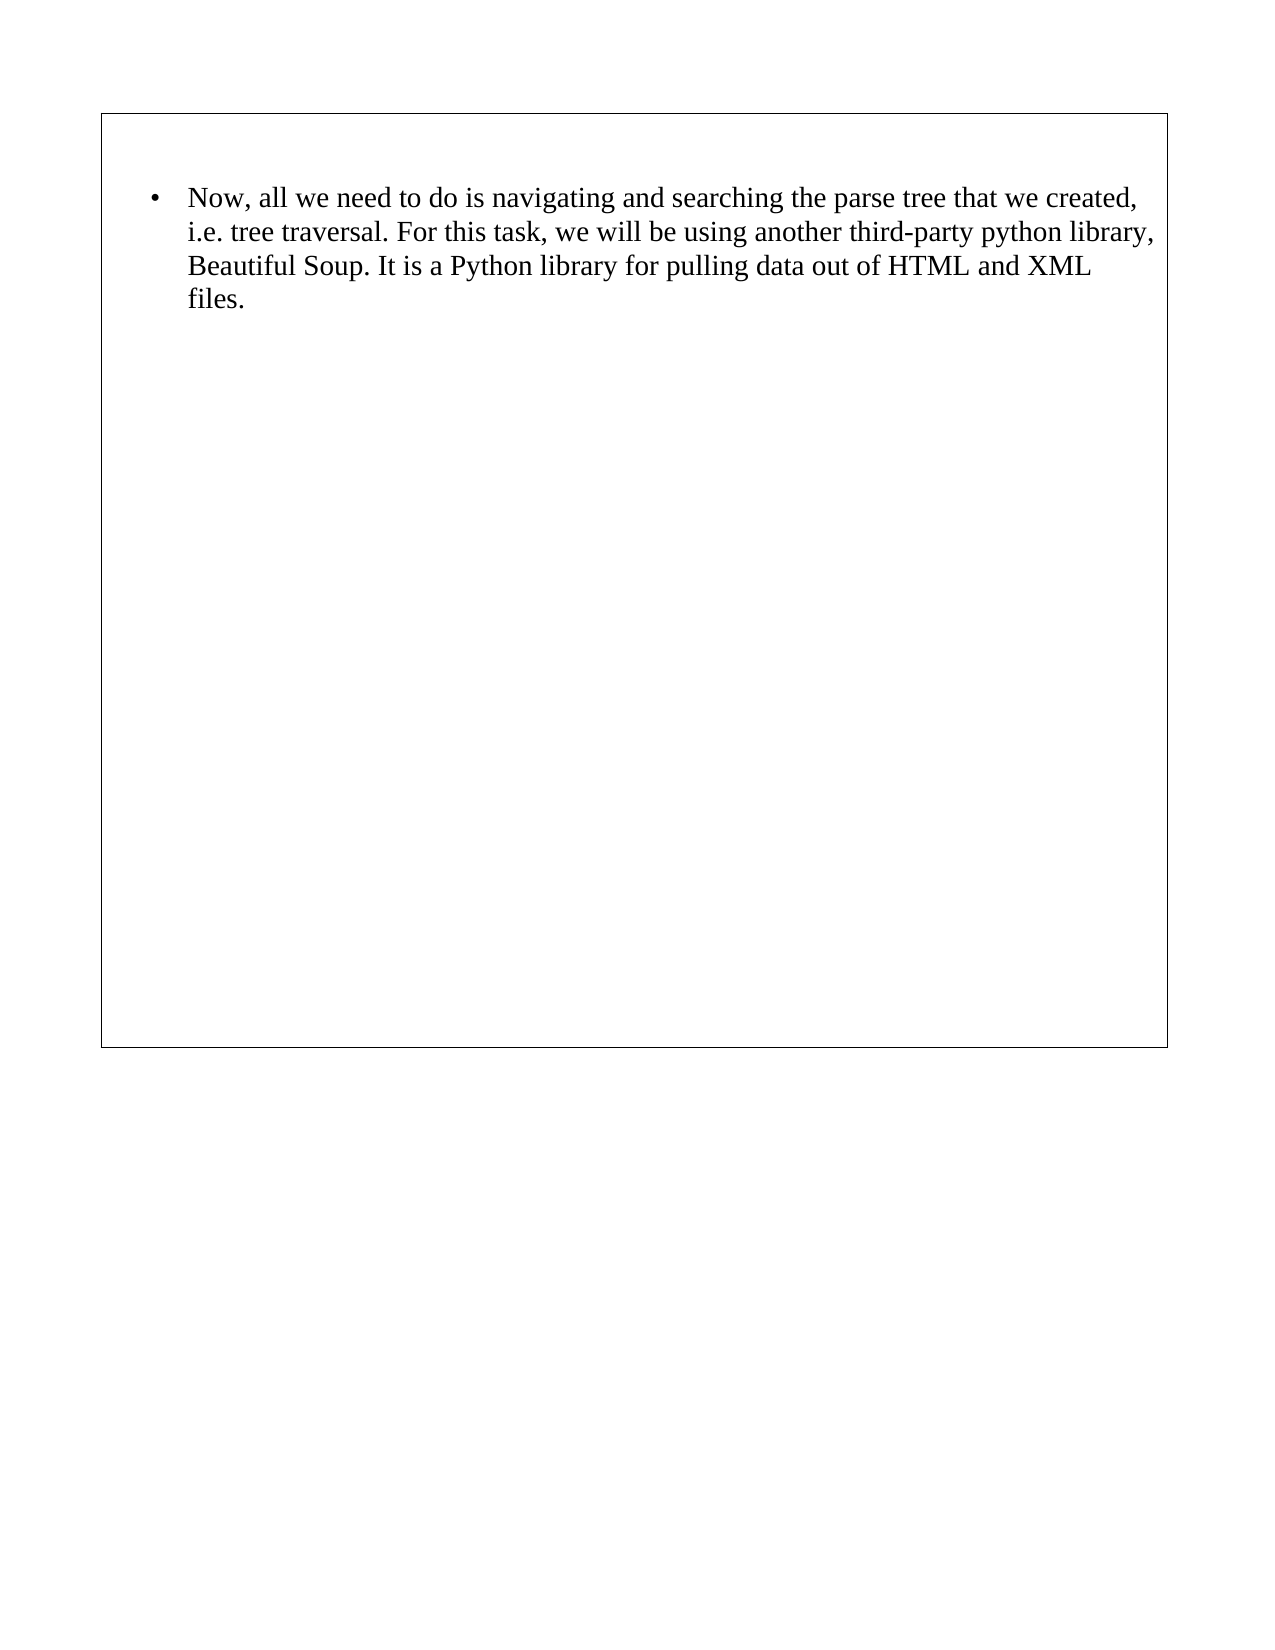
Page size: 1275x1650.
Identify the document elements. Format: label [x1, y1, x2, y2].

table_cell [102, 114, 1167, 1047]
